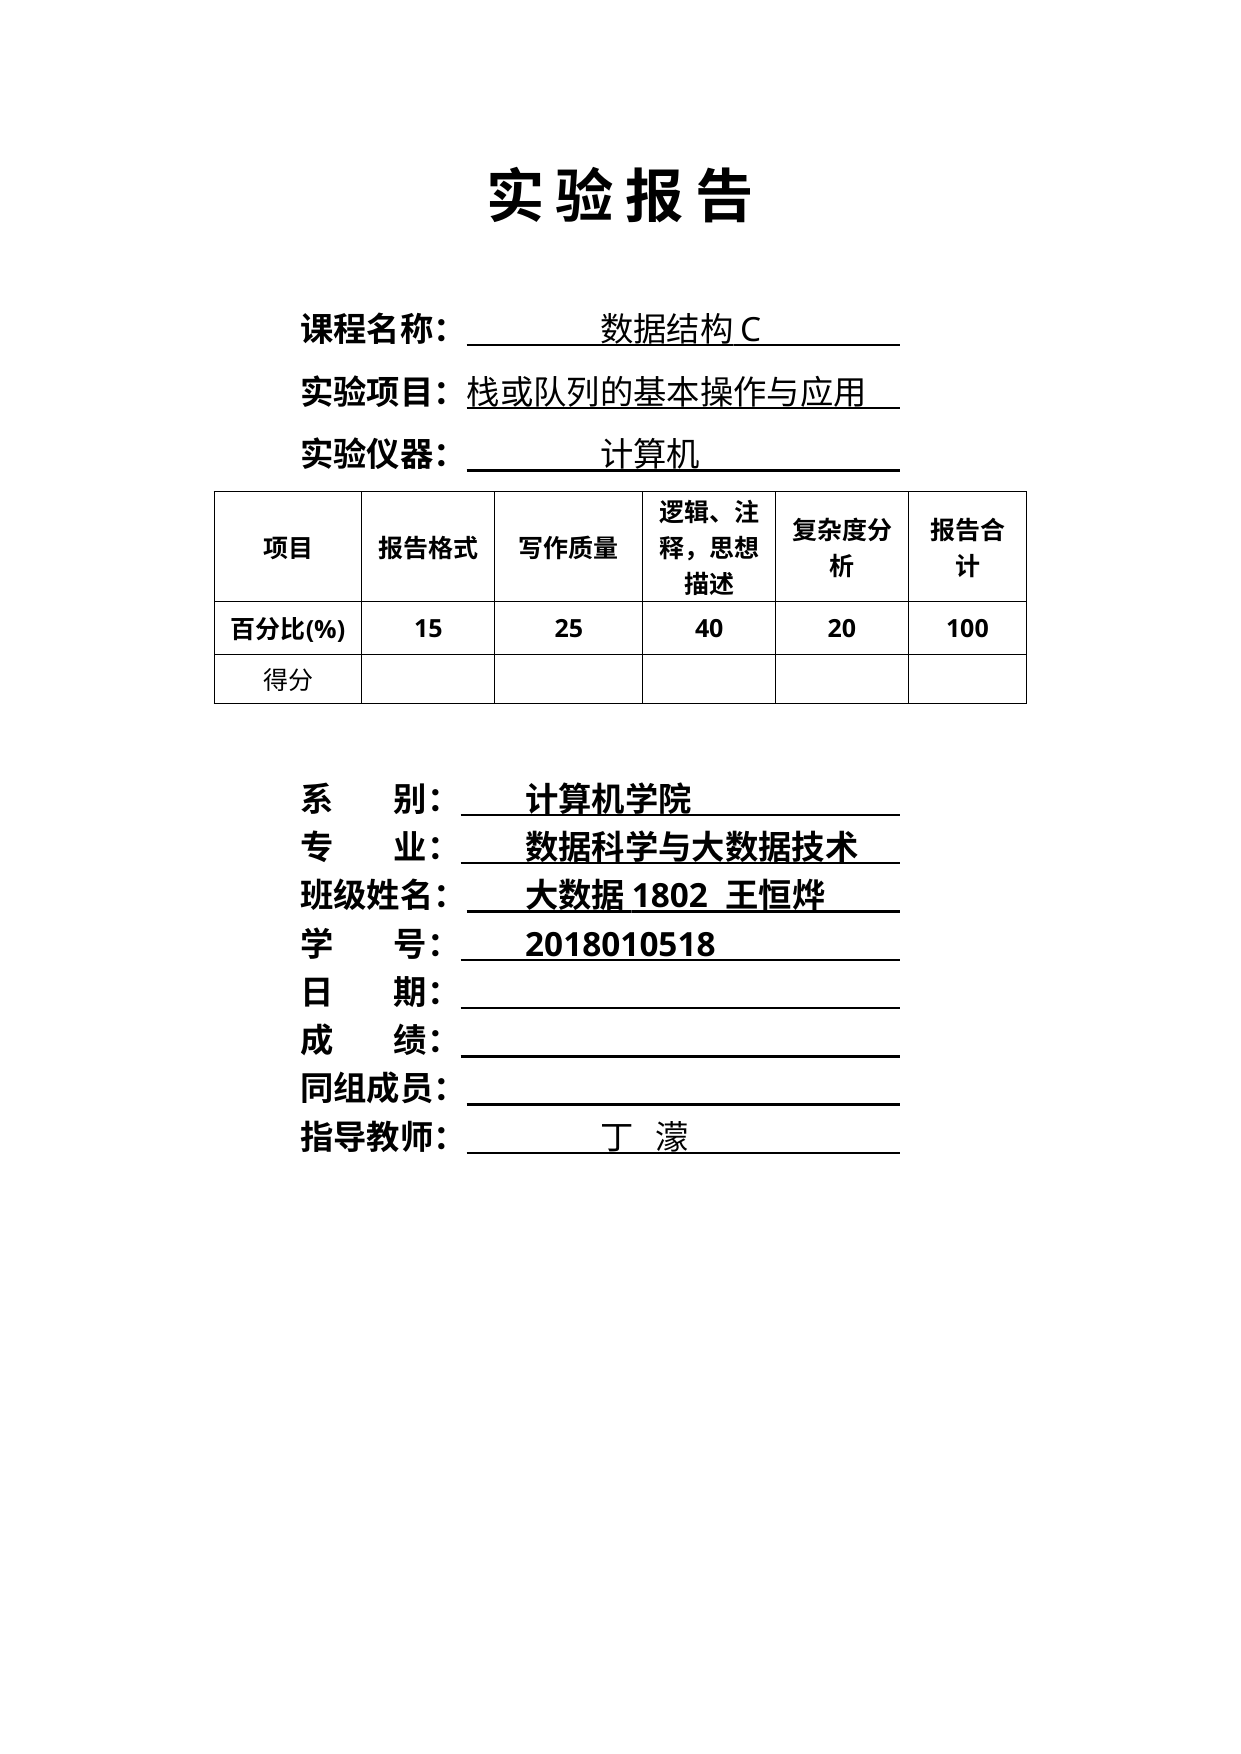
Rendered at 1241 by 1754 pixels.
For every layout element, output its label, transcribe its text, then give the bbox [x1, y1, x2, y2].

table_cell [495, 655, 642, 703]
text 系 别： 计算机学院 [300, 772, 1090, 821]
table_cell [909, 655, 1026, 703]
table_header 写作质量 [495, 492, 642, 601]
table_cell 得分 [215, 655, 361, 703]
table_cell 25 [495, 602, 642, 653]
text 班级姓名： 大数据1802 王恒烨 [300, 869, 1090, 917]
table_header 逻辑、注释，思想描述 [643, 492, 775, 601]
text 实验仪器： 计算机 [300, 428, 1090, 476]
text 同组成员： [300, 1062, 1090, 1110]
text 成 绩： [300, 1014, 1090, 1062]
text 日 期： [300, 966, 1090, 1014]
table_cell 20 [776, 602, 908, 653]
table_cell 15 [362, 602, 494, 653]
text 专 业： 数据科学与大数据技术 [300, 821, 1090, 869]
text 指导教师： 丁 濛 [300, 1110, 1090, 1189]
table_cell [776, 655, 908, 703]
table_cell 百分比(%) [215, 602, 361, 653]
text 学 号： 2018010518 [300, 917, 1090, 966]
table_header 报告合计 [909, 492, 1026, 601]
table_cell [643, 655, 775, 703]
text 实验项目：栈或队列的基本操作与应用 [300, 366, 1090, 414]
table_header 复杂度分析 [776, 492, 908, 601]
title 实 验 报 告 [150, 150, 1090, 234]
text 课程名称： 数据结构C [300, 303, 1090, 351]
table_cell 100 [909, 602, 1026, 653]
table_header 项目 [215, 492, 361, 601]
table_cell [362, 655, 494, 703]
table_header 报告格式 [362, 492, 494, 601]
table_cell 40 [643, 602, 775, 653]
